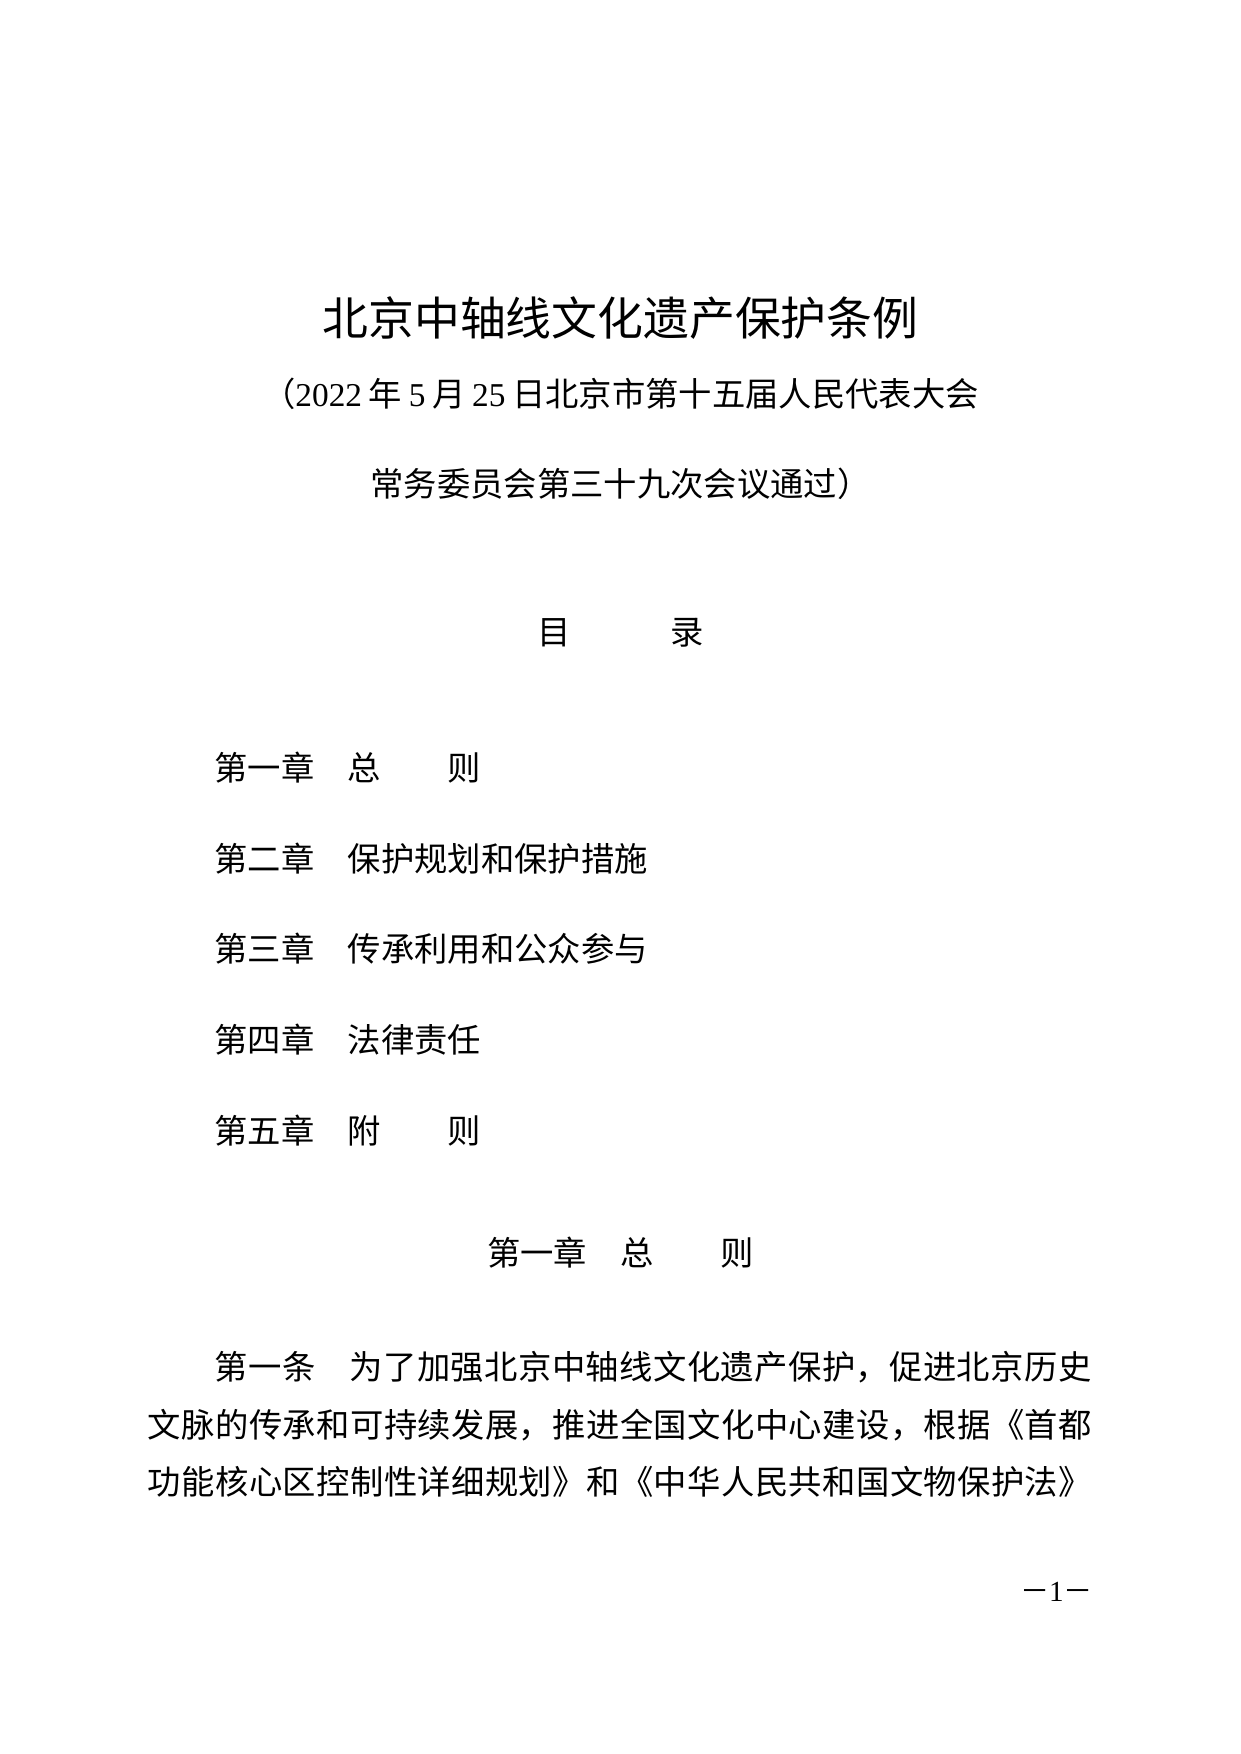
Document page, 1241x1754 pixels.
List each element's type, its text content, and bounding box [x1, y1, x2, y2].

text 第四章 法律责任 [148, 993, 1092, 1083]
text 第三章 传承利用和公众参与 [148, 902, 1092, 993]
text （2022年5月25日北京市第十五届人民代表大会 [148, 346, 1092, 437]
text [148, 1334, 1092, 1506]
text 北京中轴线文化遗产保护条例 [148, 289, 1092, 346]
text 第二章 保护规划和保护措施 [148, 811, 1092, 902]
text 第一章 总 则 [148, 1219, 1092, 1277]
text 第五章 附 则 [148, 1083, 1092, 1174]
text 目 录 [148, 585, 1092, 676]
text 第一章 总 则 [148, 721, 1092, 811]
text 常务委员会第三十九次会议通过） [148, 437, 1092, 528]
